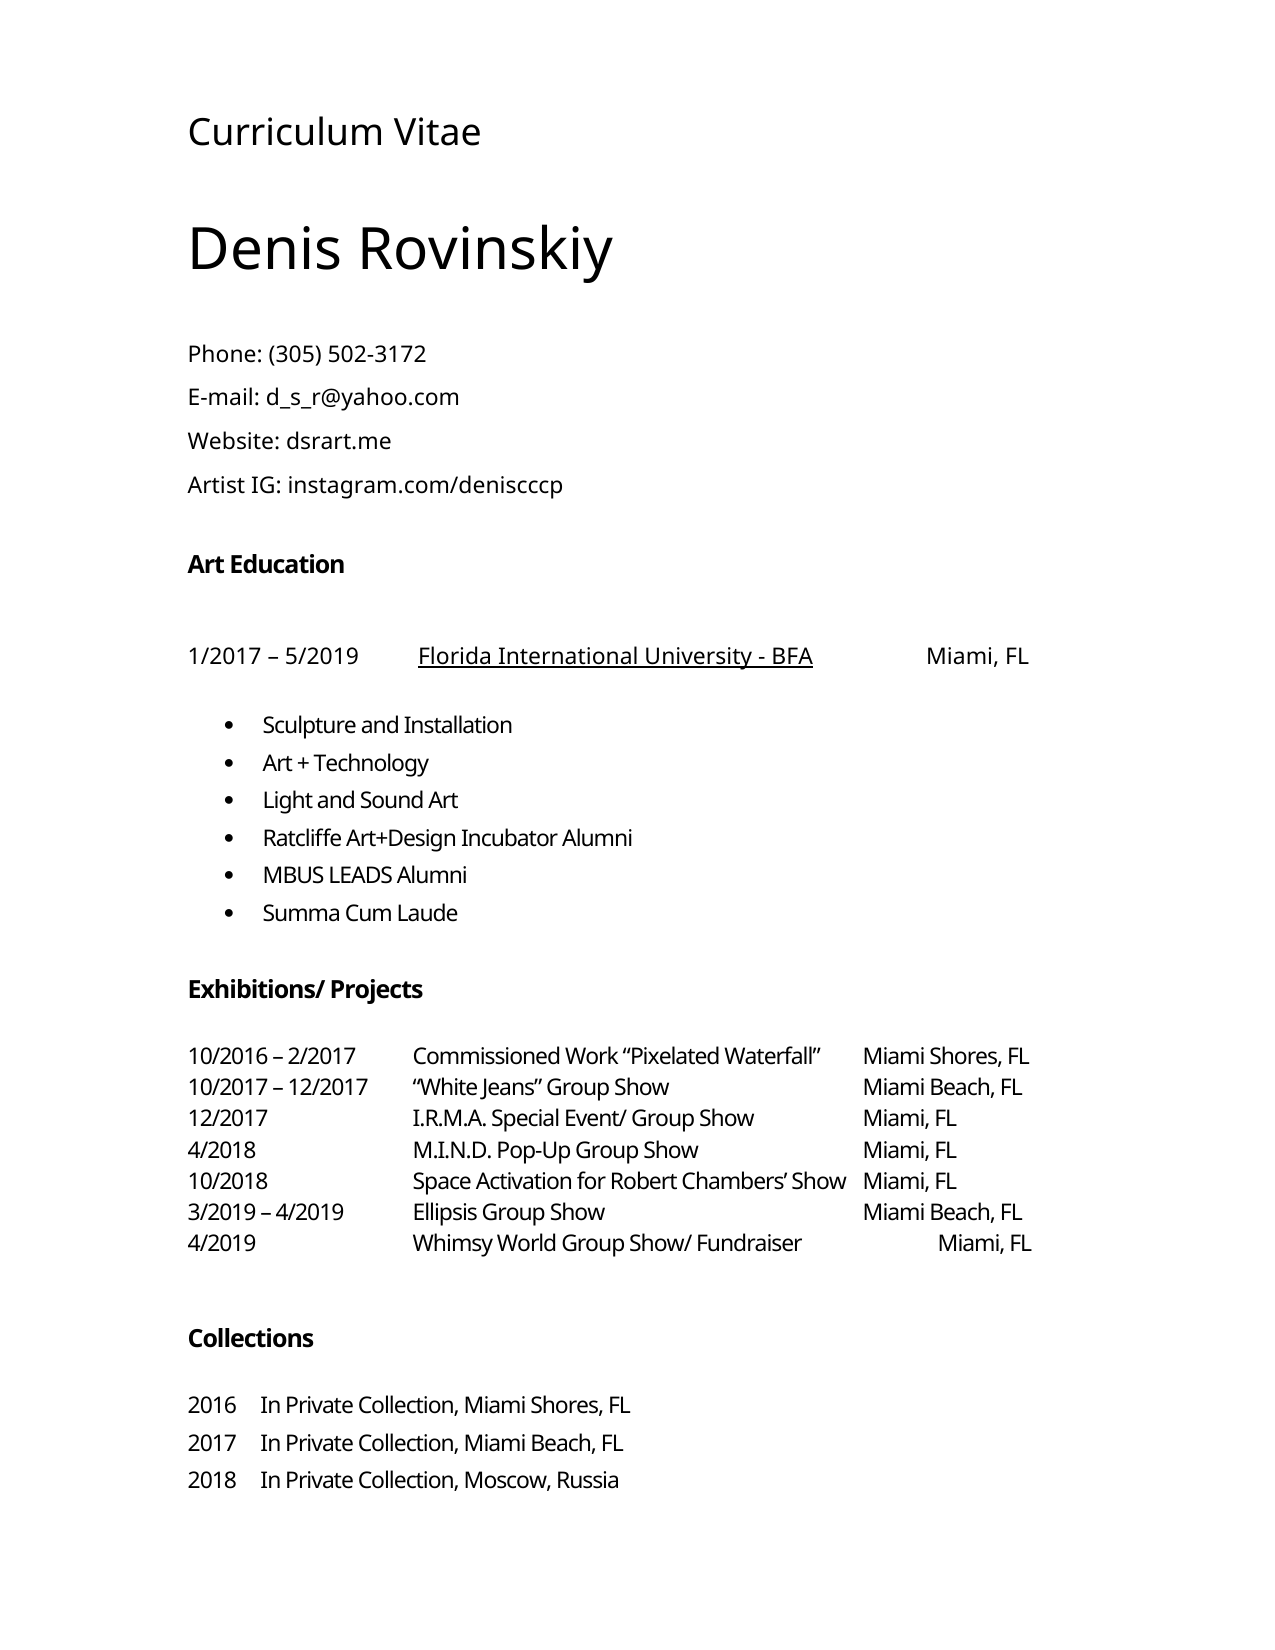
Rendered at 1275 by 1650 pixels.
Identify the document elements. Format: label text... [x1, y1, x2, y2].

text 4/2018 M.I.N.D. Pop-Up Group Show Miami, FL [187, 1134, 1087, 1165]
text 1/2017 – 5/2019 Florida International University - BFA Miami, FL [187, 640, 1144, 671]
list MBUS LEADS Alumni [225, 859, 1144, 891]
text Collections [187, 1321, 1087, 1355]
list Ratcliffe Art+Design Incubator Alumni [225, 822, 1144, 853]
text 3/2019 – 4/2019 Ellipsis Group Show Miami Beach, FL [187, 1196, 1087, 1227]
list Summa Cum Laude [225, 897, 1144, 928]
text E-mail: d_s_r@yahoo.com [187, 381, 1087, 413]
text Exhibitions/ Projects [187, 972, 1087, 1006]
text 10/2017 – 12/2017 “White Jeans” Group Show Miami Beach, FL [187, 1071, 1087, 1102]
text 12/2017 I.R.M.A. Special Event/ Group Show Miami, FL [187, 1102, 1087, 1134]
text Phone: (305) 502-3172 [187, 338, 1087, 369]
text 4/2019 Whimsy World Group Show/ Fundraiser Miami, FL [187, 1227, 1087, 1259]
list Light and Sound Art [225, 784, 1144, 816]
text 10/2016 – 2/2017 Commissioned Work “Pixelated Waterfall” Miami Shores, FL [187, 1040, 1087, 1071]
text Curriculum Vitae [187, 105, 1087, 156]
text 10/2018 Space Activation for Robert Chambers’ Show Miami, FL [187, 1165, 1087, 1196]
text 2016 In Private Collection, Miami Shores, FL [187, 1389, 1144, 1421]
list Art + Technology [225, 747, 1144, 778]
text 2018 In Private Collection, Moscow, Russia [187, 1464, 1087, 1496]
text Denis Rovinskiy [187, 207, 1087, 287]
text 2017 In Private Collection, Miami Beach, FL [187, 1427, 1144, 1458]
text Website: dsrart.me [187, 425, 1087, 456]
text Art Education [187, 547, 1087, 581]
list Sculpture and Installation [225, 709, 1144, 741]
text Artist IG: instagram.com/deniscccp [187, 469, 1087, 500]
